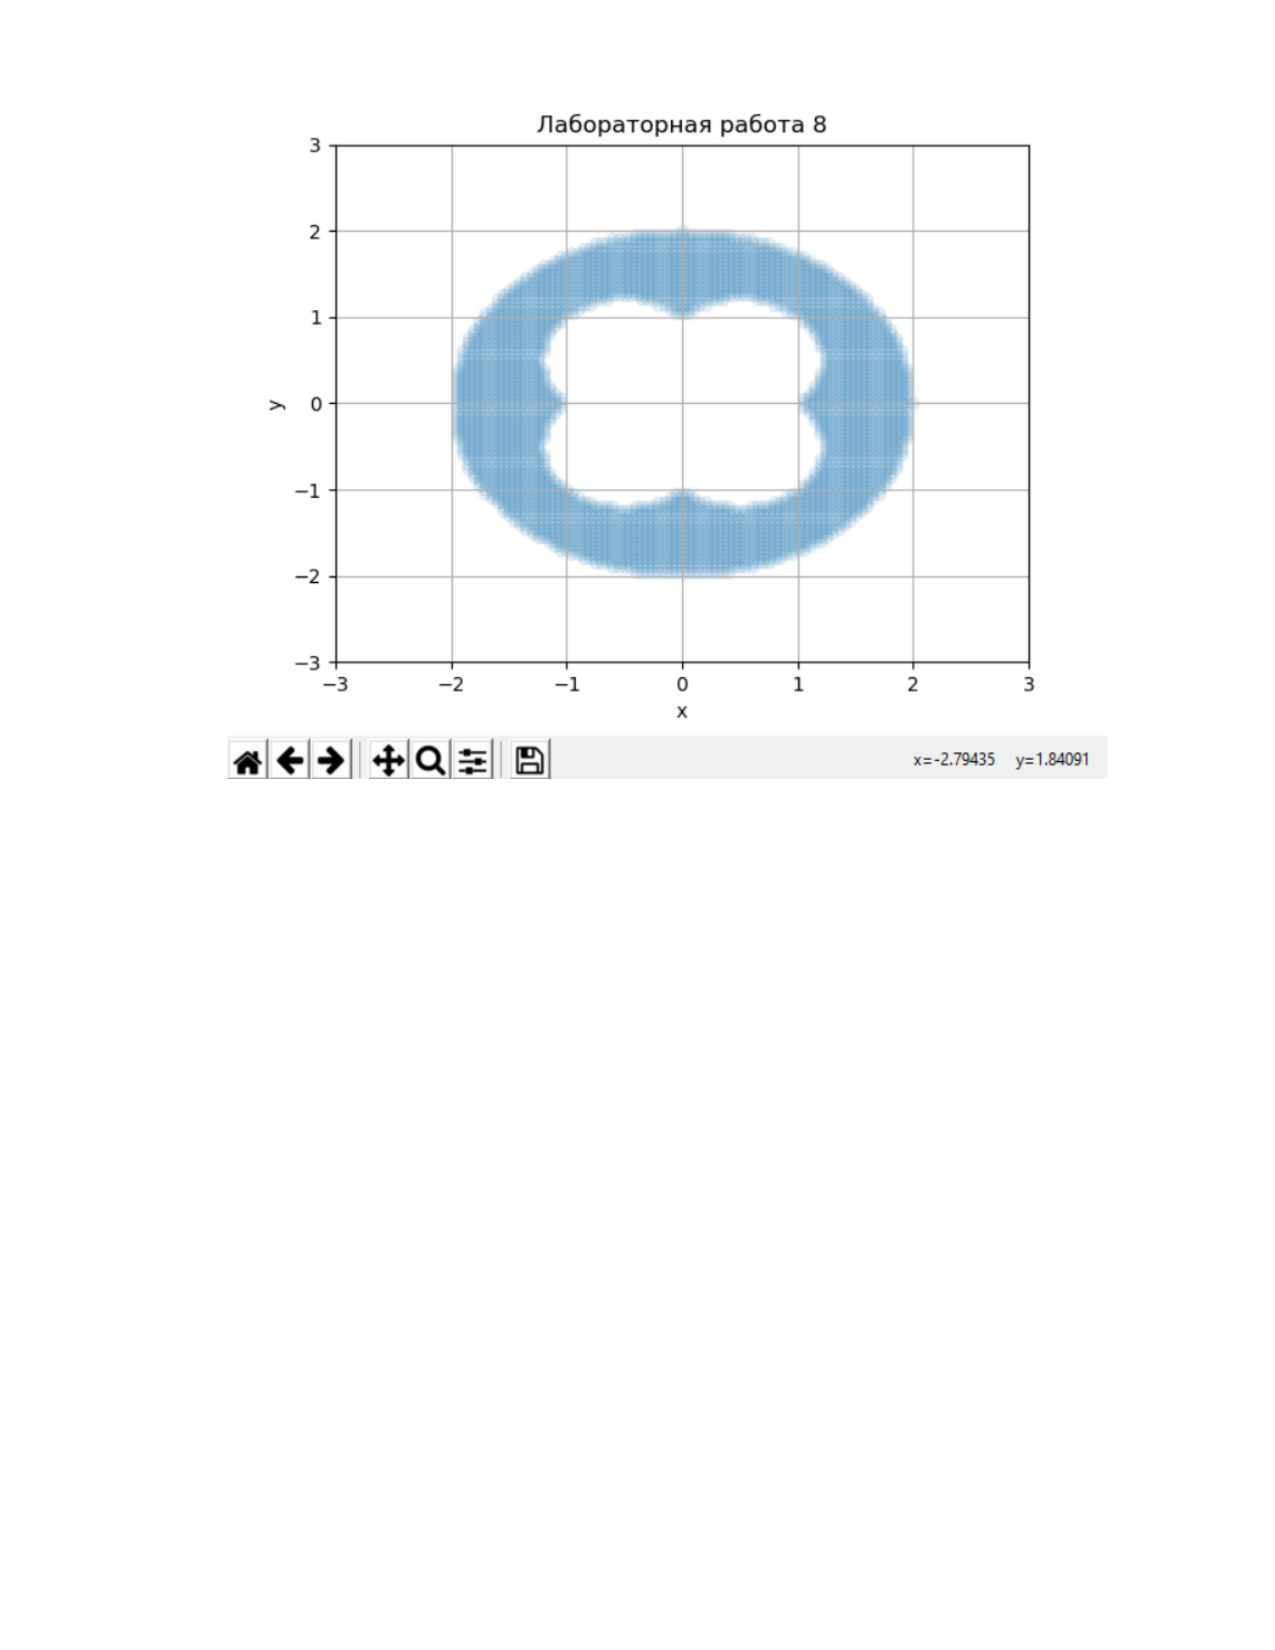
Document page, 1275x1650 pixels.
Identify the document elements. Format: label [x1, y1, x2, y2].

picture [226, 75, 1108, 779]
